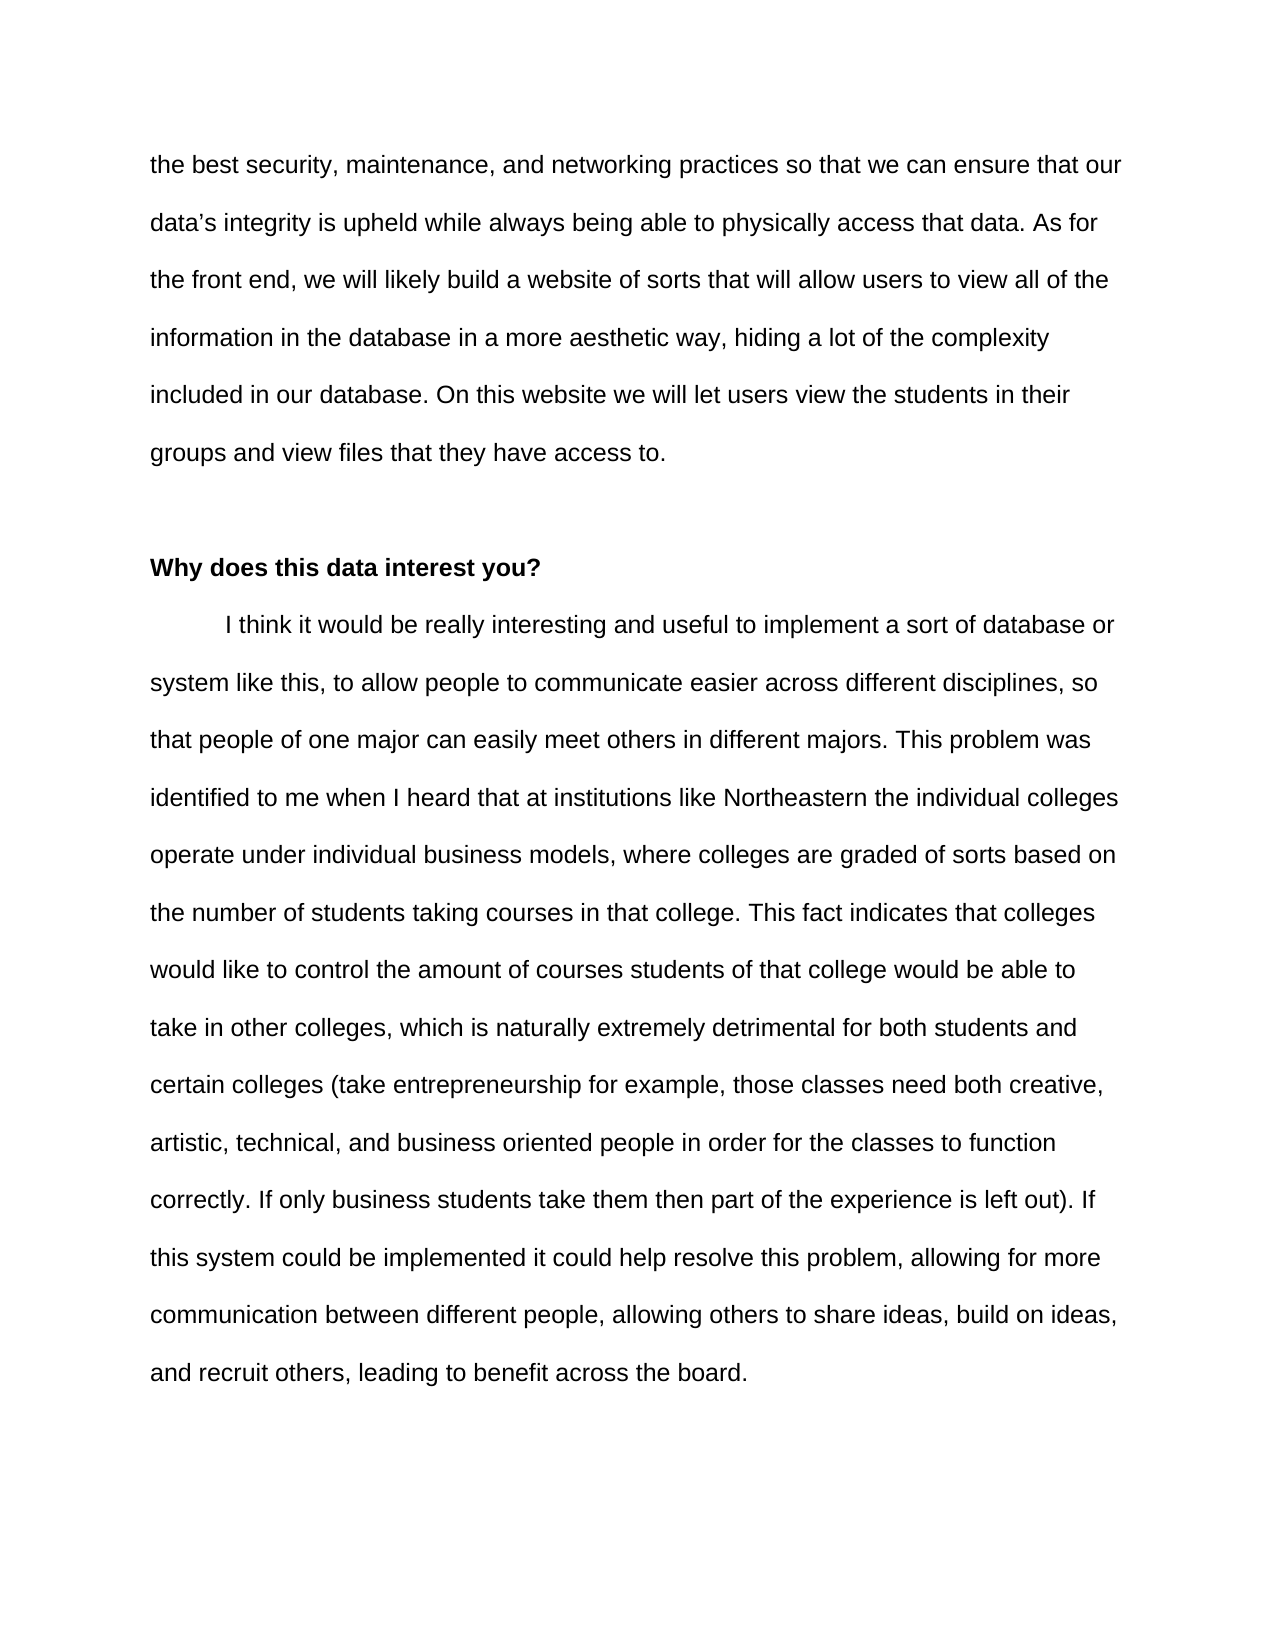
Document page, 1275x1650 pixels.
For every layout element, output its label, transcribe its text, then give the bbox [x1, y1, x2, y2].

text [150, 150, 1125, 466]
text Why does this data interest you? [150, 552, 1125, 581]
text I think it would be really interesting and useful to implement a sort of database or system like this, to allow people to communicate easier across different disciplines, so that people of one major can easily meet others in different majors. This problem was identified to me when I heard that at institutions like Northeastern the individual colleges operate under individual business models, where colleges are graded of sorts based on the number of students taking courses in that college. This fact indicates that colleges would like to control the amount of courses students of that college would be able to take in other colleges, which is naturally extremely detrimental for both students and certain colleges (take entrepreneurship for example, those classes need both creative, artistic, technical, and business oriented people in order for the classes to function correctly. If only business students take them then part of the experience is left out). If this system could be implemented it could help resolve this problem, allowing for more communication between different people, allowing others to share ideas, build on ideas, and recruit others, leading to benefit across the board. [150, 610, 1125, 1386]
